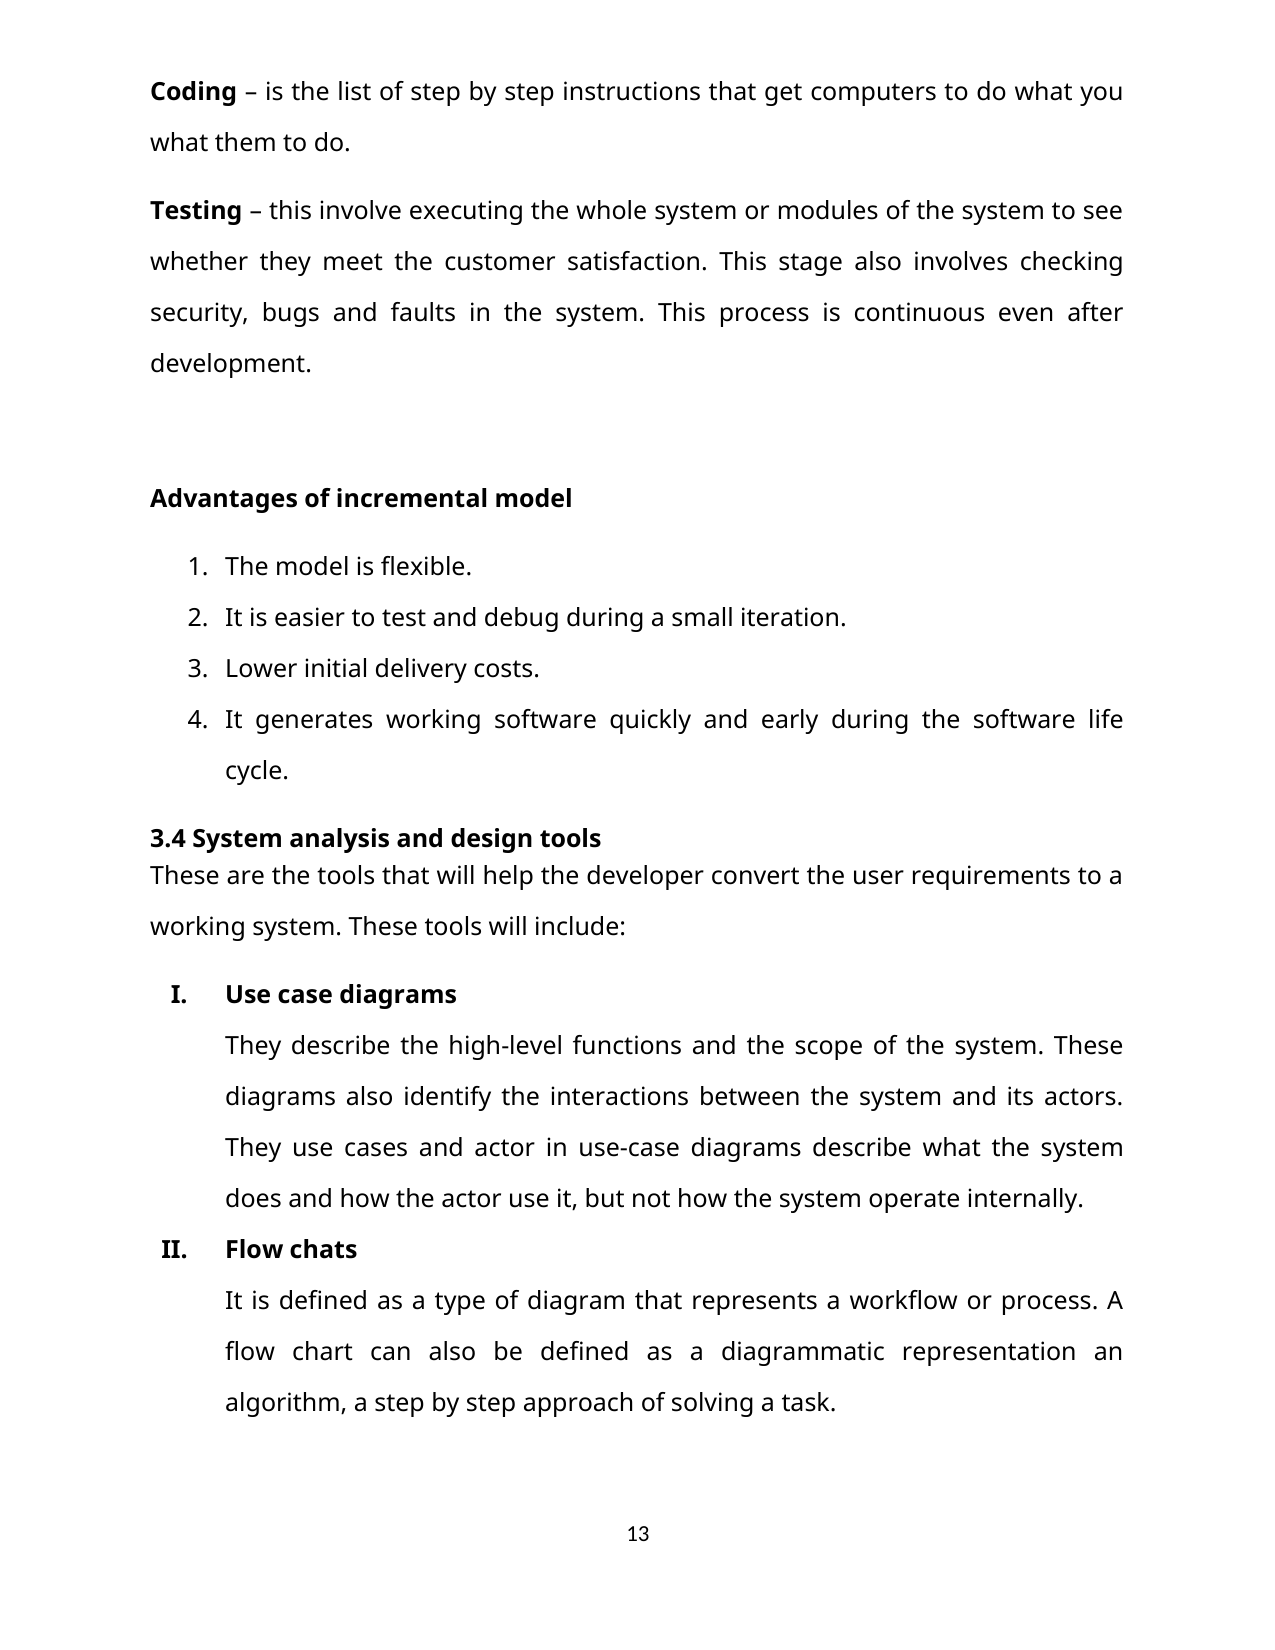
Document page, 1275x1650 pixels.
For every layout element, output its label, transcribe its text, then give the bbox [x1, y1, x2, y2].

list Flow chats [187, 1231, 1125, 1266]
list Lower initial delivery costs. [187, 651, 1125, 685]
list It is easier to test and debug during a small iteration. [187, 600, 1125, 634]
list Use case diagrams [187, 976, 1125, 1010]
text Coding – is the list of step by step instructions that get computers to do what you what them to do. [150, 74, 1125, 159]
text These are the tools that will help the developer convert the user requirements to a working system. These tools will include: [150, 857, 1125, 943]
list It generates working software quickly and early during the software life cycle. [187, 702, 1125, 787]
text Testing – this involve executing the whole system or modules of the system to see whether they meet the customer satisfaction. This stage also involves checking security, bugs and faults in the system. This process is continuous even after development. [150, 193, 1125, 380]
list They describe the high-level functions and the scope of the system. These diagrams also identify the interactions between the system and its actors. They use cases and actor in use-case diagrams describe what the system does and how the actor use it, but not how the system operate internally. [225, 1027, 1125, 1214]
list The model is flexible. [187, 549, 1125, 583]
subtitle 3.4 System analysis and design tools [150, 821, 1125, 855]
list It is defined as a type of diagram that represents a workflow or process. A flow chart can also be defined as a diagrammatic representation an algorithm, a step by step approach of solving a task. [225, 1282, 1125, 1419]
text Advantages of incremental model [150, 481, 1125, 515]
